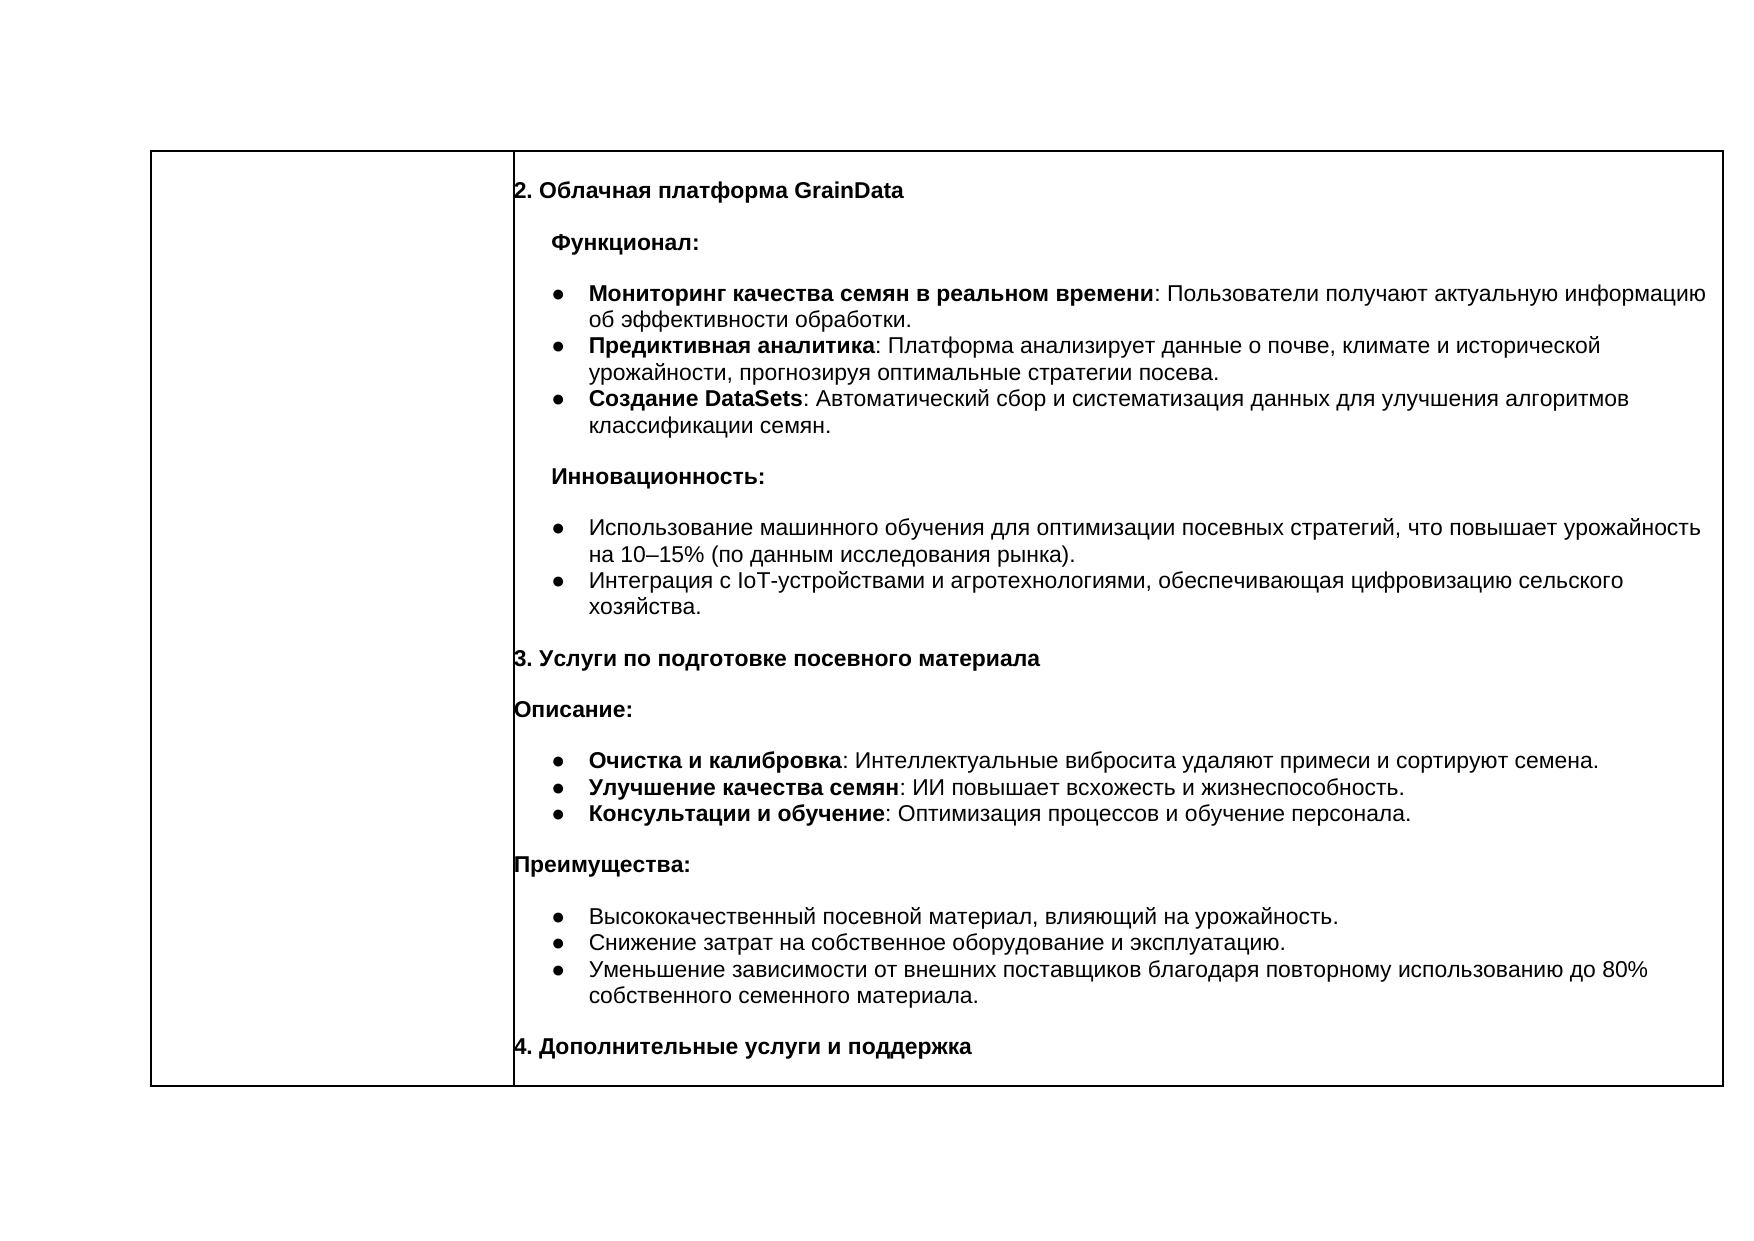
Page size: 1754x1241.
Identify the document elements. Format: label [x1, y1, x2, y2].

table_cell [152, 152, 513, 1084]
table_cell [515, 152, 1722, 1084]
